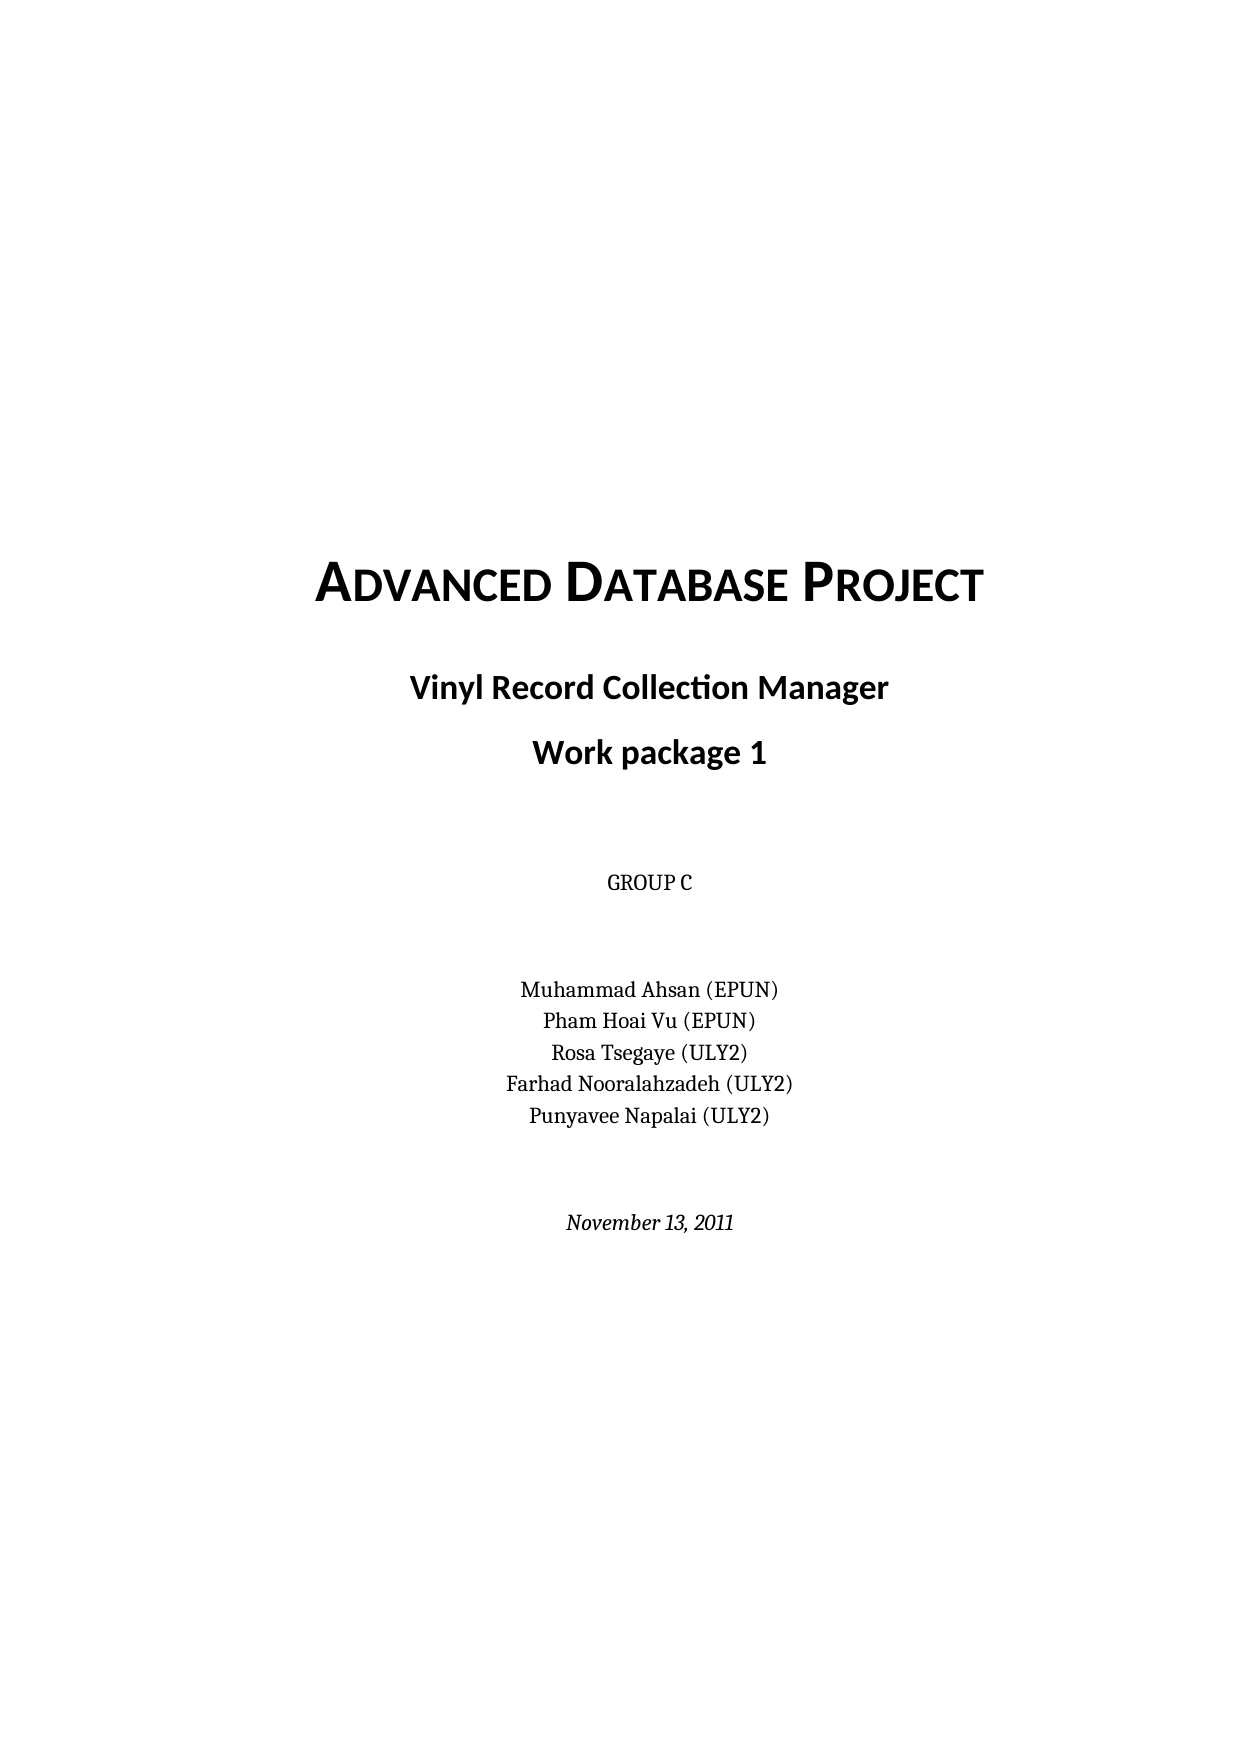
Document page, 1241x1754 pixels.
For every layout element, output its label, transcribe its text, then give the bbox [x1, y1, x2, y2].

subtitle Vinyl Record Collection Manager [177, 665, 1122, 709]
text November 13, 2011 [177, 1209, 1122, 1236]
text Muhammad Ahsan (EPUN) Pham Hoai Vu (EPUN) Rosa Tsegaye (ULY2) Farhad Nooralahzadeh (ULY2) Punyavee Napalai (ULY2) [177, 977, 1122, 1129]
subtitle Work package 1 [177, 730, 1122, 773]
text GROUP C [177, 870, 1122, 896]
title Advanced Database Project [177, 543, 1122, 617]
